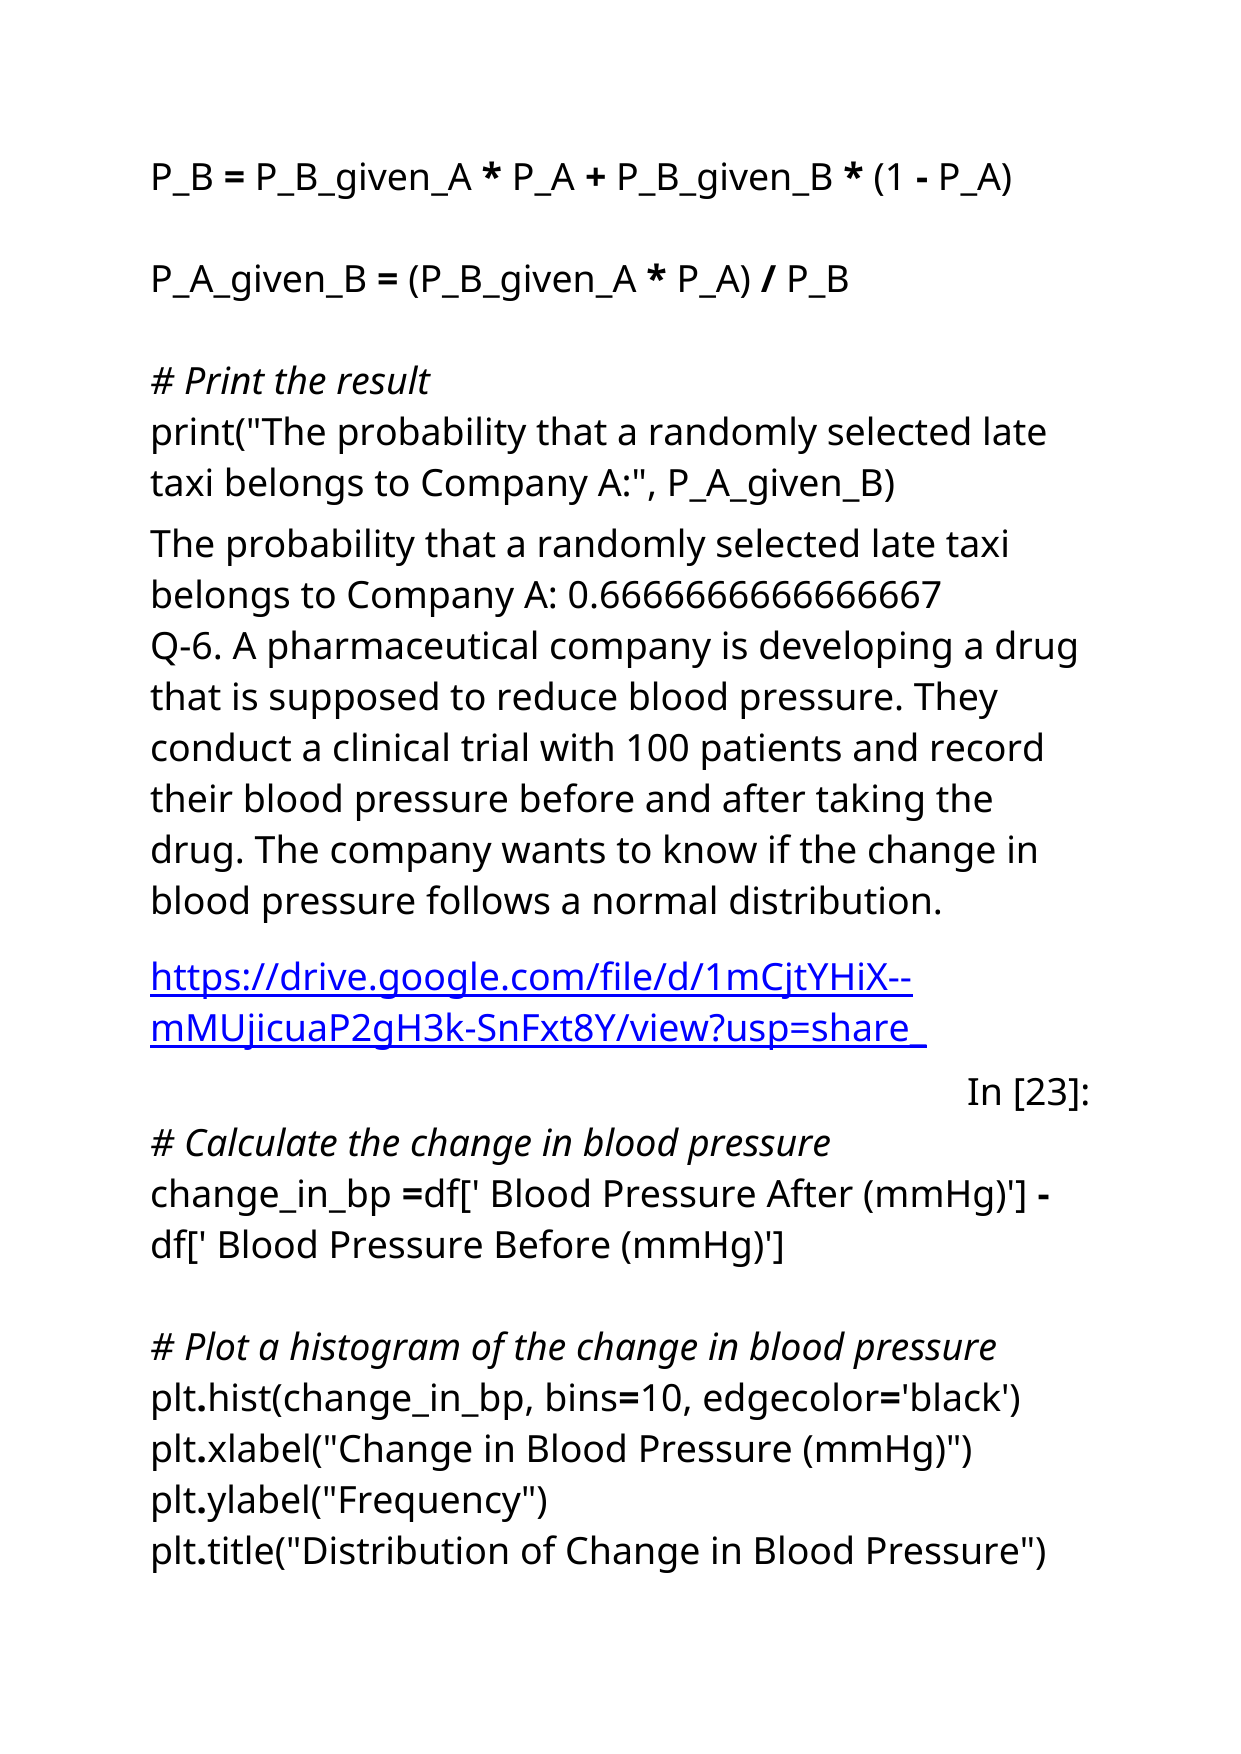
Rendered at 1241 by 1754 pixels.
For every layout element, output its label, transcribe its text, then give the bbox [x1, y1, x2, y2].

text P_A_given_B = (P_B_given_A * P_A) / P_B [150, 252, 1090, 303]
text Q-6. A pharmaceutical company is developing a drug that is supposed to reduce blood pressure. They conduct a clinical trial with 100 patients and record their blood pressure before and after taking the drug. The company wants to know if the change in blood pressure follows a normal distribution. [150, 619, 1090, 926]
text # Calculate the change in blood pressure [150, 1116, 1090, 1167]
text In [23]: [150, 1065, 1090, 1116]
text # Print the result [150, 354, 1090, 405]
text https://drive.google.com/file/d/1mCjtYHiX--mMUjicuaP2gH3k-SnFxt8Y/view?usp=share_ [150, 951, 1090, 1053]
text plt.hist(change_in_bp, bins=10, edgecolor='black') [150, 1371, 1090, 1422]
text change_in_bp =df[' Blood Pressure After (mmHg)'] - df[' Blood Pressure Before (mmHg)'] [150, 1167, 1090, 1269]
text plt.xlabel("Change in Blood Pressure (mmHg)") [150, 1422, 1090, 1473]
text plt.title("Distribution of Change in Blood Pressure") [150, 1524, 1090, 1576]
text The probability that a randomly selected late taxi belongs to Company A: 0.6666666666666667 [150, 517, 1090, 619]
text print("The probability that a randomly selected late taxi belongs to Company A:", P_A_given_B) [150, 405, 1090, 507]
text P_B = P_B_given_A * P_A + P_B_given_B * (1 - P_A) [150, 150, 1090, 201]
text plt.ylabel("Frequency") [150, 1473, 1090, 1524]
text # Plot a histogram of the change in blood pressure [150, 1320, 1090, 1371]
